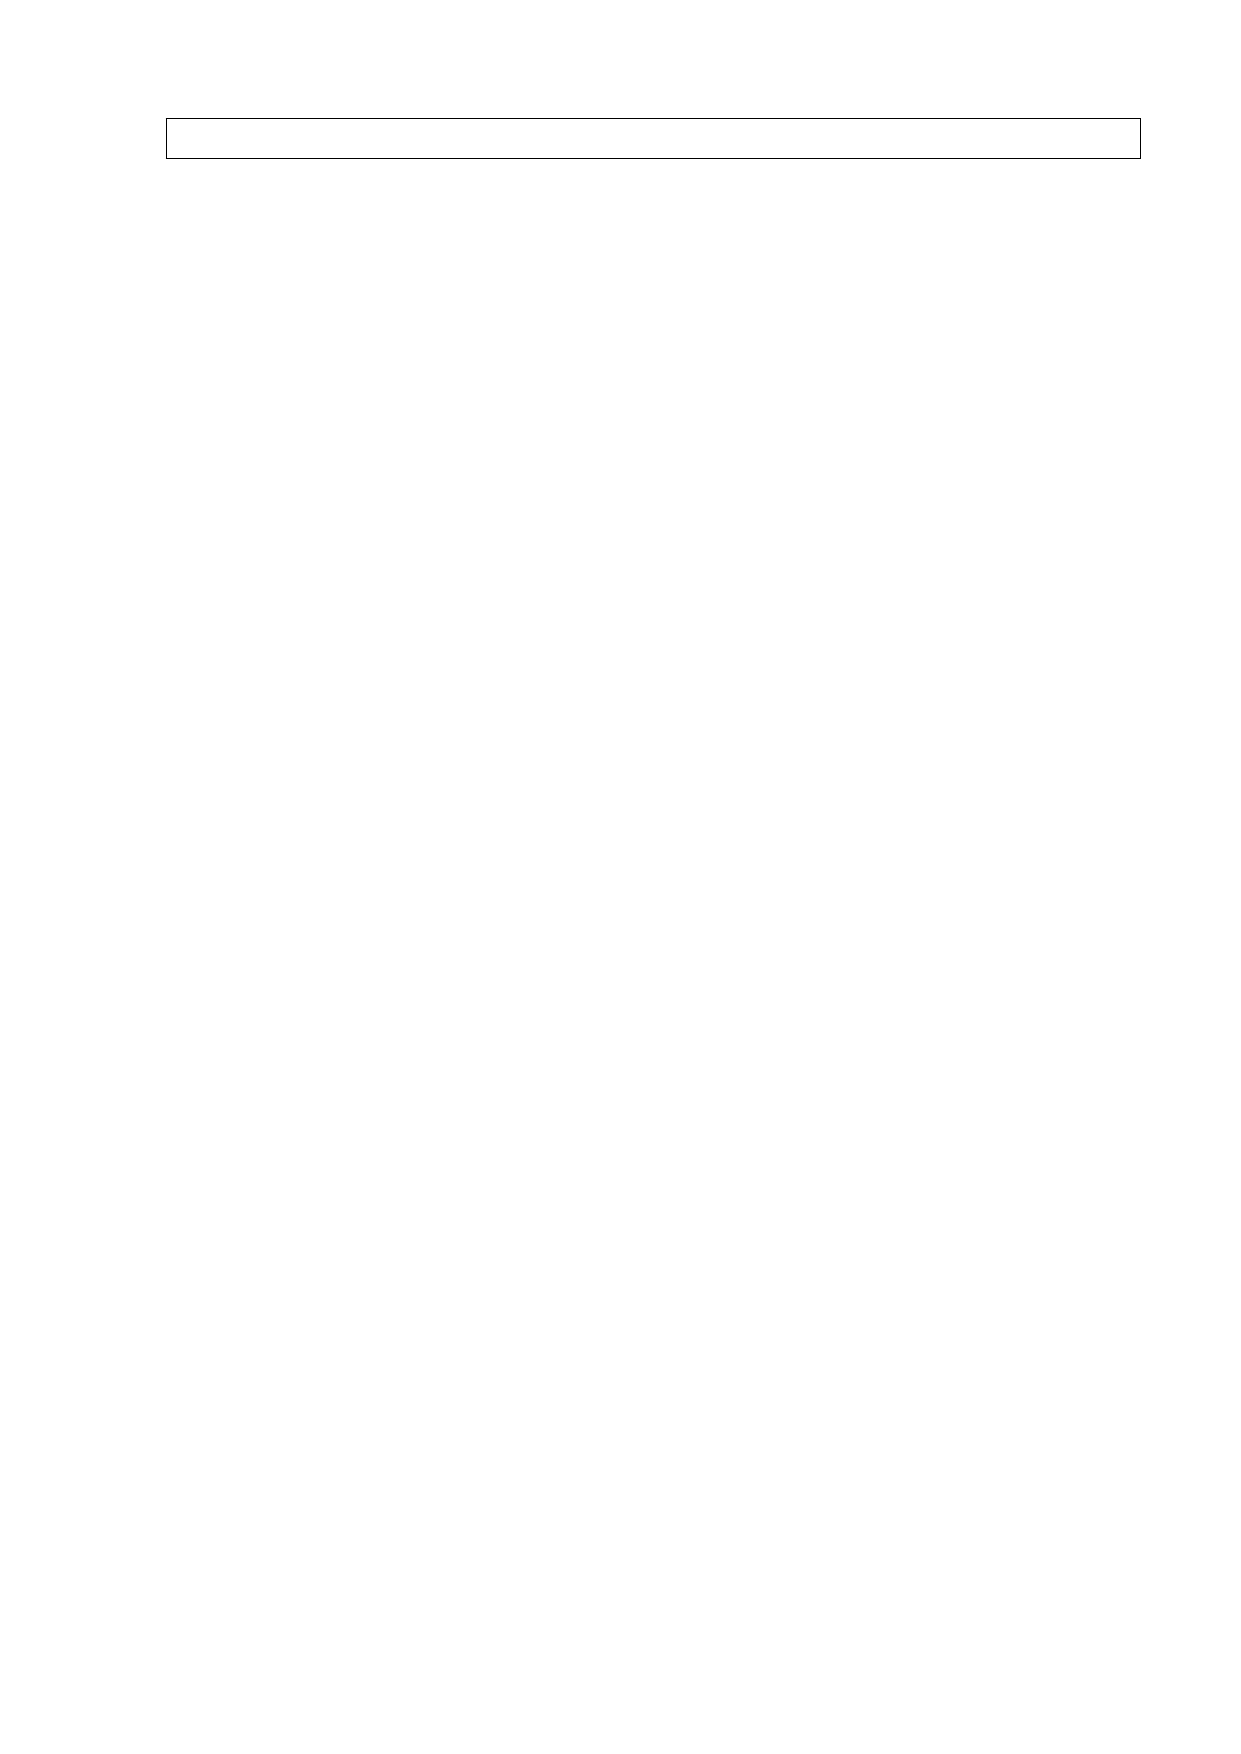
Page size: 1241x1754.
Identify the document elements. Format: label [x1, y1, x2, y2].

table_cell [167, 119, 1140, 158]
